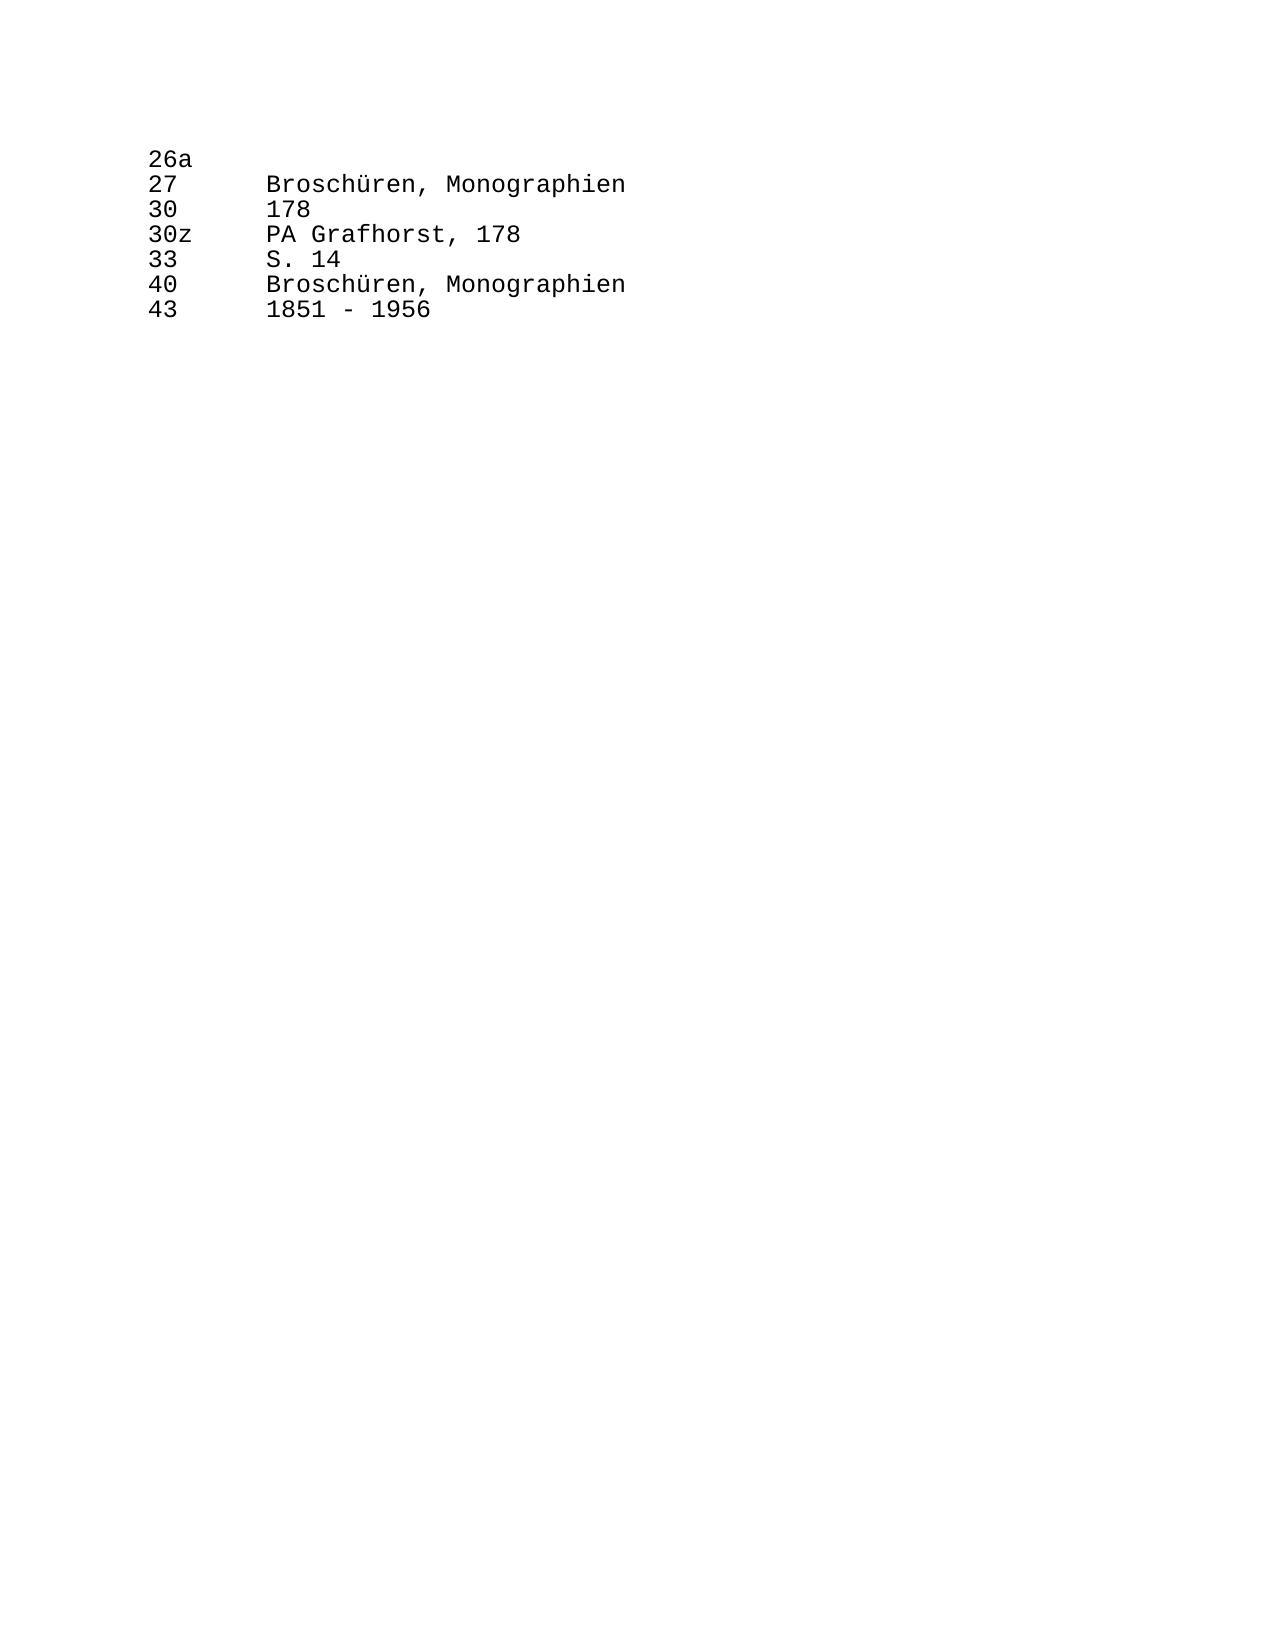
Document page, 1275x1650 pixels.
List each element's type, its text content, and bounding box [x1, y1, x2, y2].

text 27 Broschüren, Monographien [148, 173, 1127, 198]
text 43 1851 - 1956 [148, 298, 1127, 323]
text 30 178 [148, 198, 1127, 223]
text 26a <-> [148, 148, 1127, 173]
text 30z PA Grafhorst, 178 [148, 223, 1127, 248]
text 33 S. 14 [148, 248, 1127, 273]
text 40 s[Broschüren]s, s[Monographien]s [148, 273, 1127, 298]
